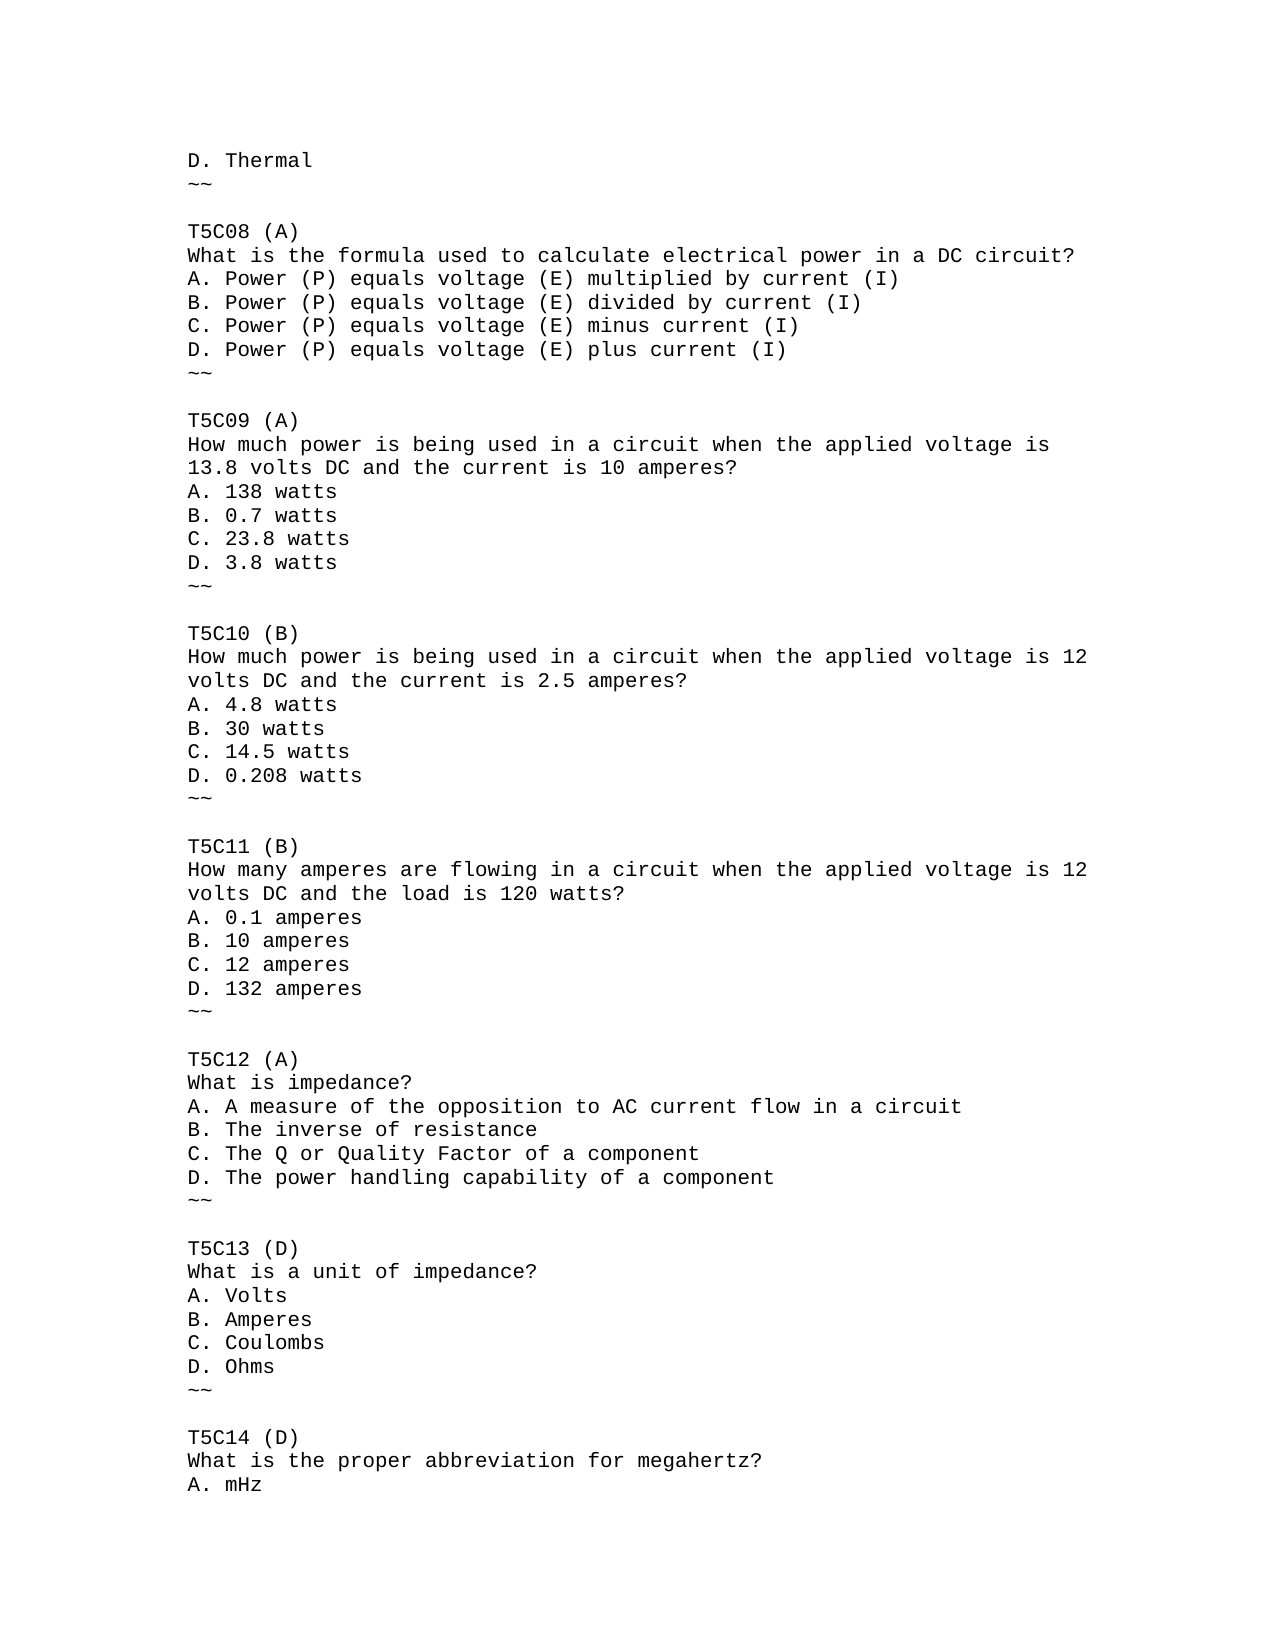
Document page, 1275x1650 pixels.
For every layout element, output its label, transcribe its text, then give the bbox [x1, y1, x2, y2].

text B. 10 amperes [187, 930, 1087, 954]
text ~~ [187, 363, 1087, 386]
text B. 0.7 watts [187, 505, 1087, 528]
text T5C11 (B) [187, 836, 1087, 859]
text T5C08 (A) [187, 221, 1087, 244]
text C. Coulombs [187, 1332, 1087, 1356]
text D. The power handling capability of a component [187, 1167, 1087, 1190]
text T5C13 (D) [187, 1238, 1087, 1261]
text A. 4.8 watts [187, 694, 1087, 717]
text What is a unit of impedance? [187, 1261, 1087, 1285]
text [187, 1451, 1087, 1498]
text C. Power (P) equals voltage (E) minus current (I) [187, 316, 1087, 339]
text D. 132 amperes [187, 978, 1087, 1001]
text A. Volts [187, 1285, 1087, 1309]
text T5C12 (A) [187, 1048, 1087, 1072]
text B. Amperes [187, 1309, 1087, 1332]
text ~~ [187, 1379, 1087, 1403]
text D. 0.208 watts [187, 765, 1087, 788]
text D. Thermal [187, 150, 1087, 174]
text How many amperes are flowing in a circuit when the applied voltage is 12 volts DC and the load is 120 watts? [187, 859, 1087, 907]
text A. 138 watts [187, 481, 1087, 505]
text D. Power (P) equals voltage (E) plus current (I) [187, 339, 1087, 363]
text ~~ [187, 1190, 1087, 1214]
text What is the formula used to calculate electrical power in a DC circuit? [187, 244, 1087, 268]
text B. The inverse of resistance [187, 1119, 1087, 1143]
text B. 30 watts [187, 717, 1087, 741]
text ~~ [187, 1001, 1087, 1025]
text C. 12 amperes [187, 954, 1087, 978]
text A. 0.1 amperes [187, 907, 1087, 930]
text ~~ [187, 576, 1087, 599]
text A. Power (P) equals voltage (E) multiplied by current (I) [187, 268, 1087, 292]
text C. 23.8 watts [187, 528, 1087, 552]
text D. 3.8 watts [187, 552, 1087, 576]
text D. Ohms [187, 1356, 1087, 1379]
text ~~ [187, 788, 1087, 812]
text T5C10 (B) [187, 623, 1087, 647]
text What is impedance? [187, 1072, 1087, 1096]
text How much power is being used in a circuit when the applied voltage is 12 volts DC and the current is 2.5 amperes? [187, 647, 1087, 694]
text C. 14.5 watts [187, 741, 1087, 765]
text How much power is being used in a circuit when the applied voltage is 13.8 volts DC and the current is 10 amperes? [187, 434, 1087, 481]
text T5C14 (D) [187, 1427, 1087, 1451]
text A. A measure of the opposition to AC current flow in a circuit [187, 1096, 1087, 1119]
text ~~ [187, 174, 1087, 197]
text B. Power (P) equals voltage (E) divided by current (I) [187, 292, 1087, 316]
text T5C09 (A) [187, 410, 1087, 434]
text C. The Q or Quality Factor of a component [187, 1143, 1087, 1167]
